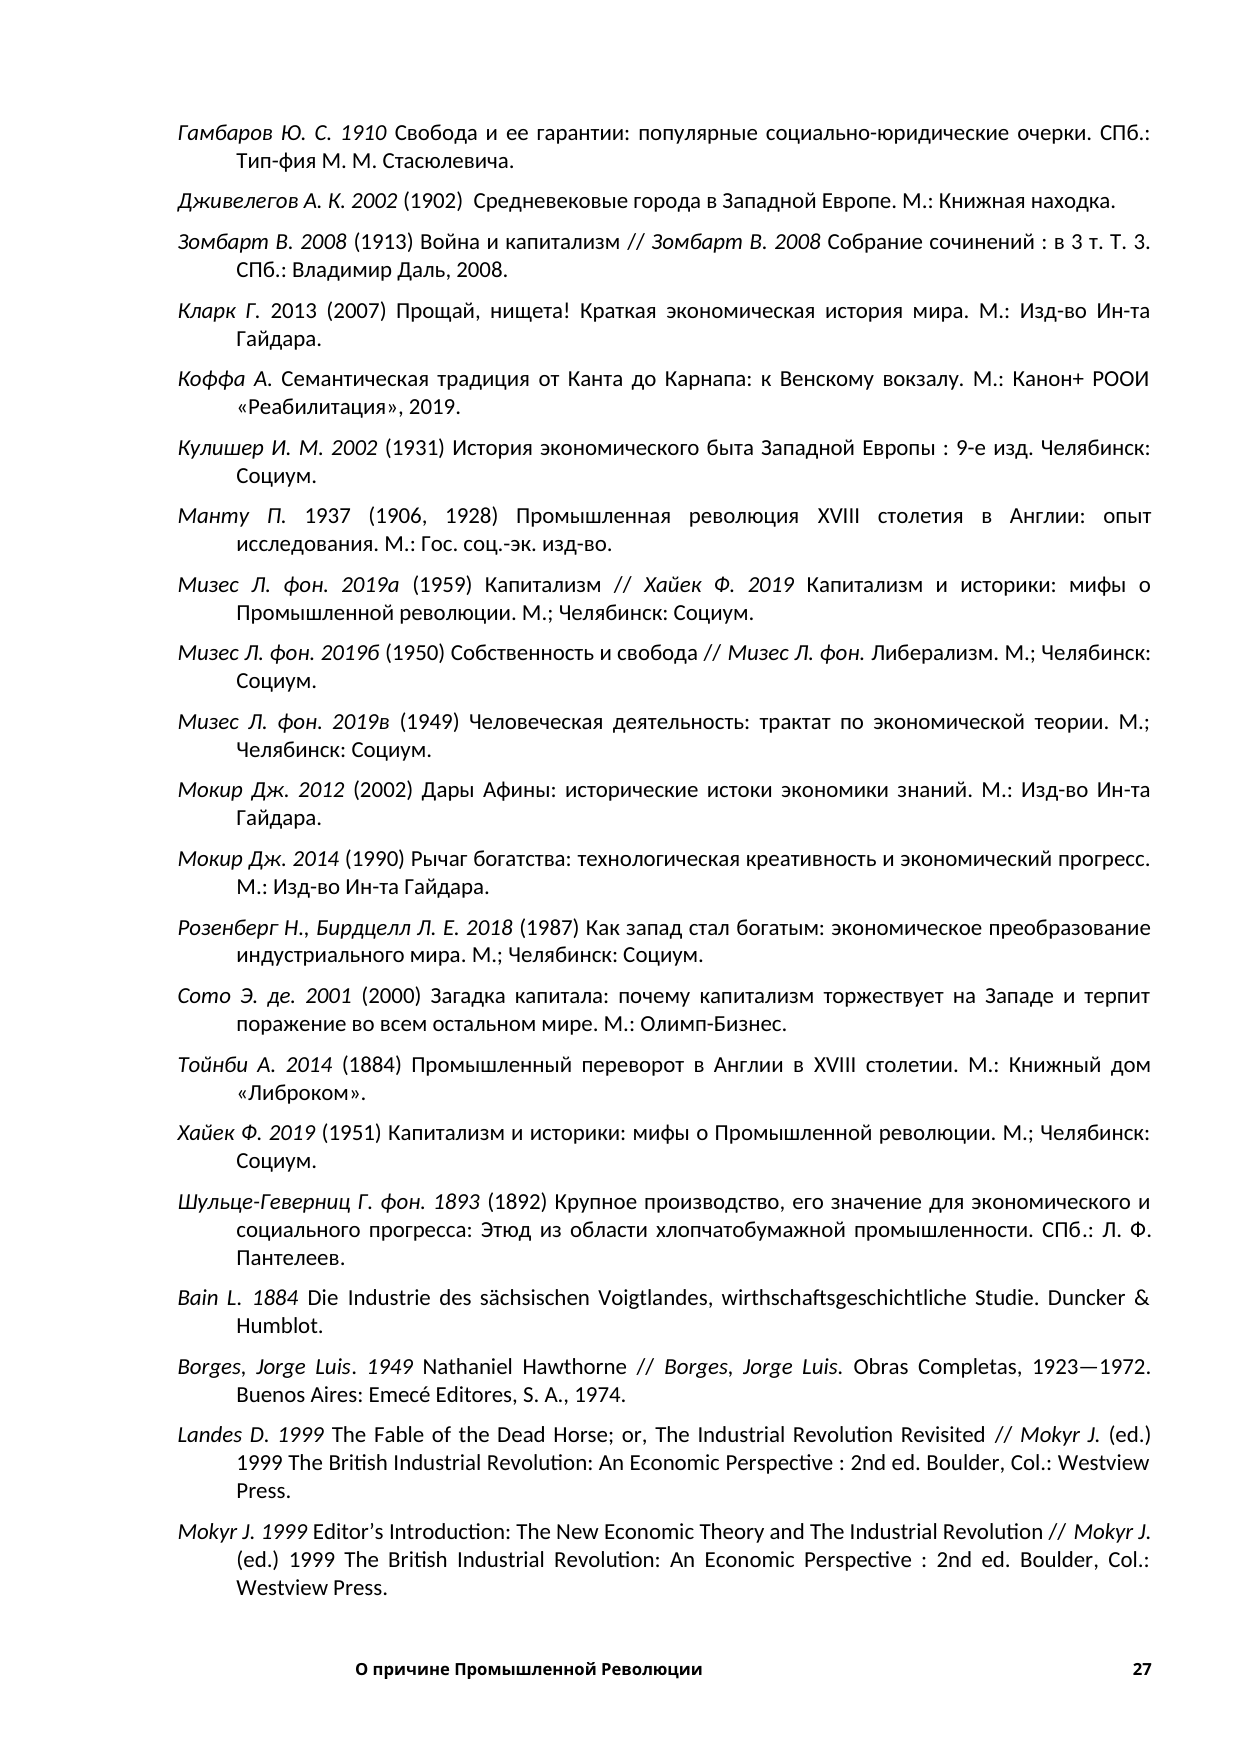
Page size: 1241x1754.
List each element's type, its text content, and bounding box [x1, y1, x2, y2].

text Landes D. 1999 The Fable of the Dead Horse; or, The Industrial Revolution Revisited // Mokyr J. (ed.) 1999 The British Industrial Revolution: An Economic Perspective : 2nd ed. Boulder, Col.: Westview Press. [177, 1420, 1152, 1504]
text Зомбарт В. 2008 (1913) Война и капитализм // Зомбарт В. 2008 Собрание сочинений : в 3 т. Т. 3. СПб.: Владимир Даль, 2008. [177, 227, 1152, 283]
text Мизес Л. фон. 2019б (1950) Собственность и свобода // Мизес Л. фон. Либерализм. М.; Челябинск: Социум. [177, 638, 1152, 694]
text Mokyr J. 1999 Editor’s Introduction: The New Economic Theory and The Industrial Revolution // Mokyr J. (ed.) 1999 The British Industrial Revolution: An Economic Perspective : 2nd ed. Boulder, Col.: Westview Press. [177, 1517, 1152, 1601]
text Мизес Л. фон. 2019в (1949) Человеческая деятельность: трактат по экономической теории. М.; Челябинск: Социум. [177, 707, 1152, 763]
text Bain L. 1884 Die Industrie des sächsischen Voigtlandes, wirthschaftsgeschichtliche Studie. Duncker & Humblot. [177, 1283, 1152, 1339]
text Коффа А. Семантическая традиция от Канта до Карнапа: к Венскому вокзалу. М.: Канон+ РООИ «Реабилитация», 2019. [177, 364, 1152, 420]
text Кулишер И. М. 2002 (1931) История экономического быта Западной Европы : 9-е изд. Челябинск: Социум. [177, 433, 1152, 489]
text Мизес Л. фон. 2019а (1959) Капитализм // Хайек Ф. 2019 Капитализм и историки: мифы о Промышленной революции. М.; Челябинск: Социум. [177, 570, 1152, 626]
text Мокир Дж. 2012 (2002) Дары Афины: исторические истоки экономики знаний. М.: Изд-во Ин-та Гайдара. [177, 776, 1152, 832]
text Borges, Jorge Luis. 1949 Nathaniel Hawthorne // Borges, Jorge Luis. Obras Completas, 1923—1972. Buenos Aires: Emecé Editores, S. A., 1974. [177, 1352, 1152, 1408]
text Сото Э. де. 2001 (2000) Загадка капитала: почему капитализм торжествует на Западе и терпит поражение во всем остальном мире. М.: Олимп-Бизнес. [177, 981, 1152, 1037]
text Гамбаров Ю. С. 1910 Свобода и ее гарантии: популярные социально-юридические очерки. СПб.: Тип-фия М. М. Стасюлевича. [177, 118, 1152, 174]
text Хайек Ф. 2019 (1951) Капитализм и историки: мифы о Промышленной революции. М.; Челябинск: Социум. [177, 1118, 1152, 1174]
text Манту П. 1937 (1906, 1928) Промышленная революция XVIII столетия в Англии: опыт исследования. М.: Гос. соц.-эк. изд-во. [177, 501, 1152, 557]
text Мокир Дж. 2014 (1990) Рычаг богатства: технологическая креативность и экономический прогресс. М.: Изд-во Ин-та Гайдара. [177, 844, 1152, 900]
text Дживелегов А. К. 2002 (1902) Средневековые города в Западной Европе. М.: Книжная находка. [177, 187, 1152, 215]
text Кларк Г. 2013 (2007) Прощай, нищета! Краткая экономическая история мира. М.: Изд-во Ин-та Гайдара. [177, 296, 1152, 352]
text Тойнби А. 2014 (1884) Промышленный переворот в Англии в XVIII столетии. М.: Книжный дом «Либроком». [177, 1050, 1152, 1106]
text Шульце-Геверниц Г. фон. 1893 (1892) Крупное производство, его значение для экономического и социального прогресса: Этюд из области хлопчатобумажной промышленности. СПб.: Л. Ф. Пантелеев. [177, 1187, 1152, 1271]
text Розенберг Н., Бирдцелл Л. Е. 2018 (1987) Как запад стал богатым: экономическое преобразование индустриального мира. М.; Челябинск: Социум. [177, 913, 1152, 969]
